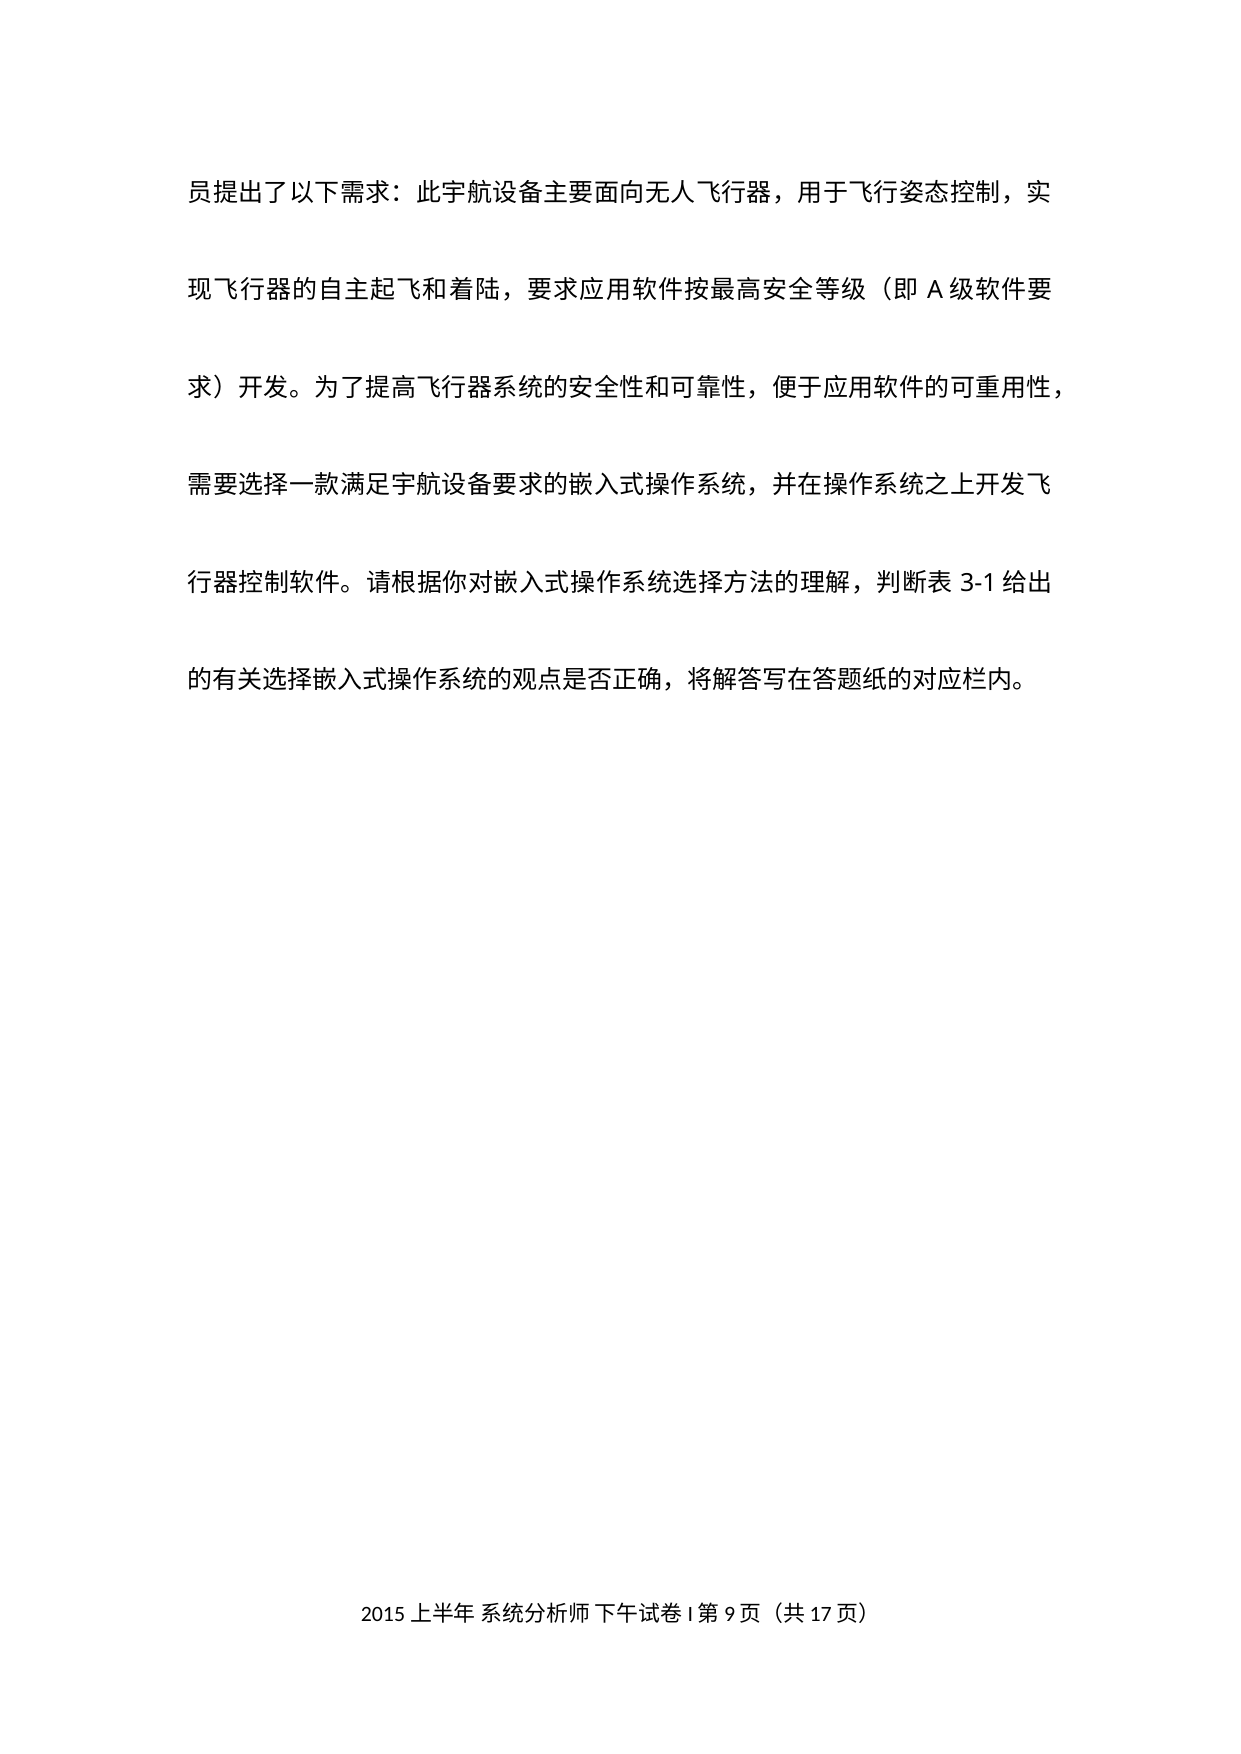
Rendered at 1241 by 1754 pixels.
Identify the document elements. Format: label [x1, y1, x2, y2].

text [187, 158, 1053, 711]
